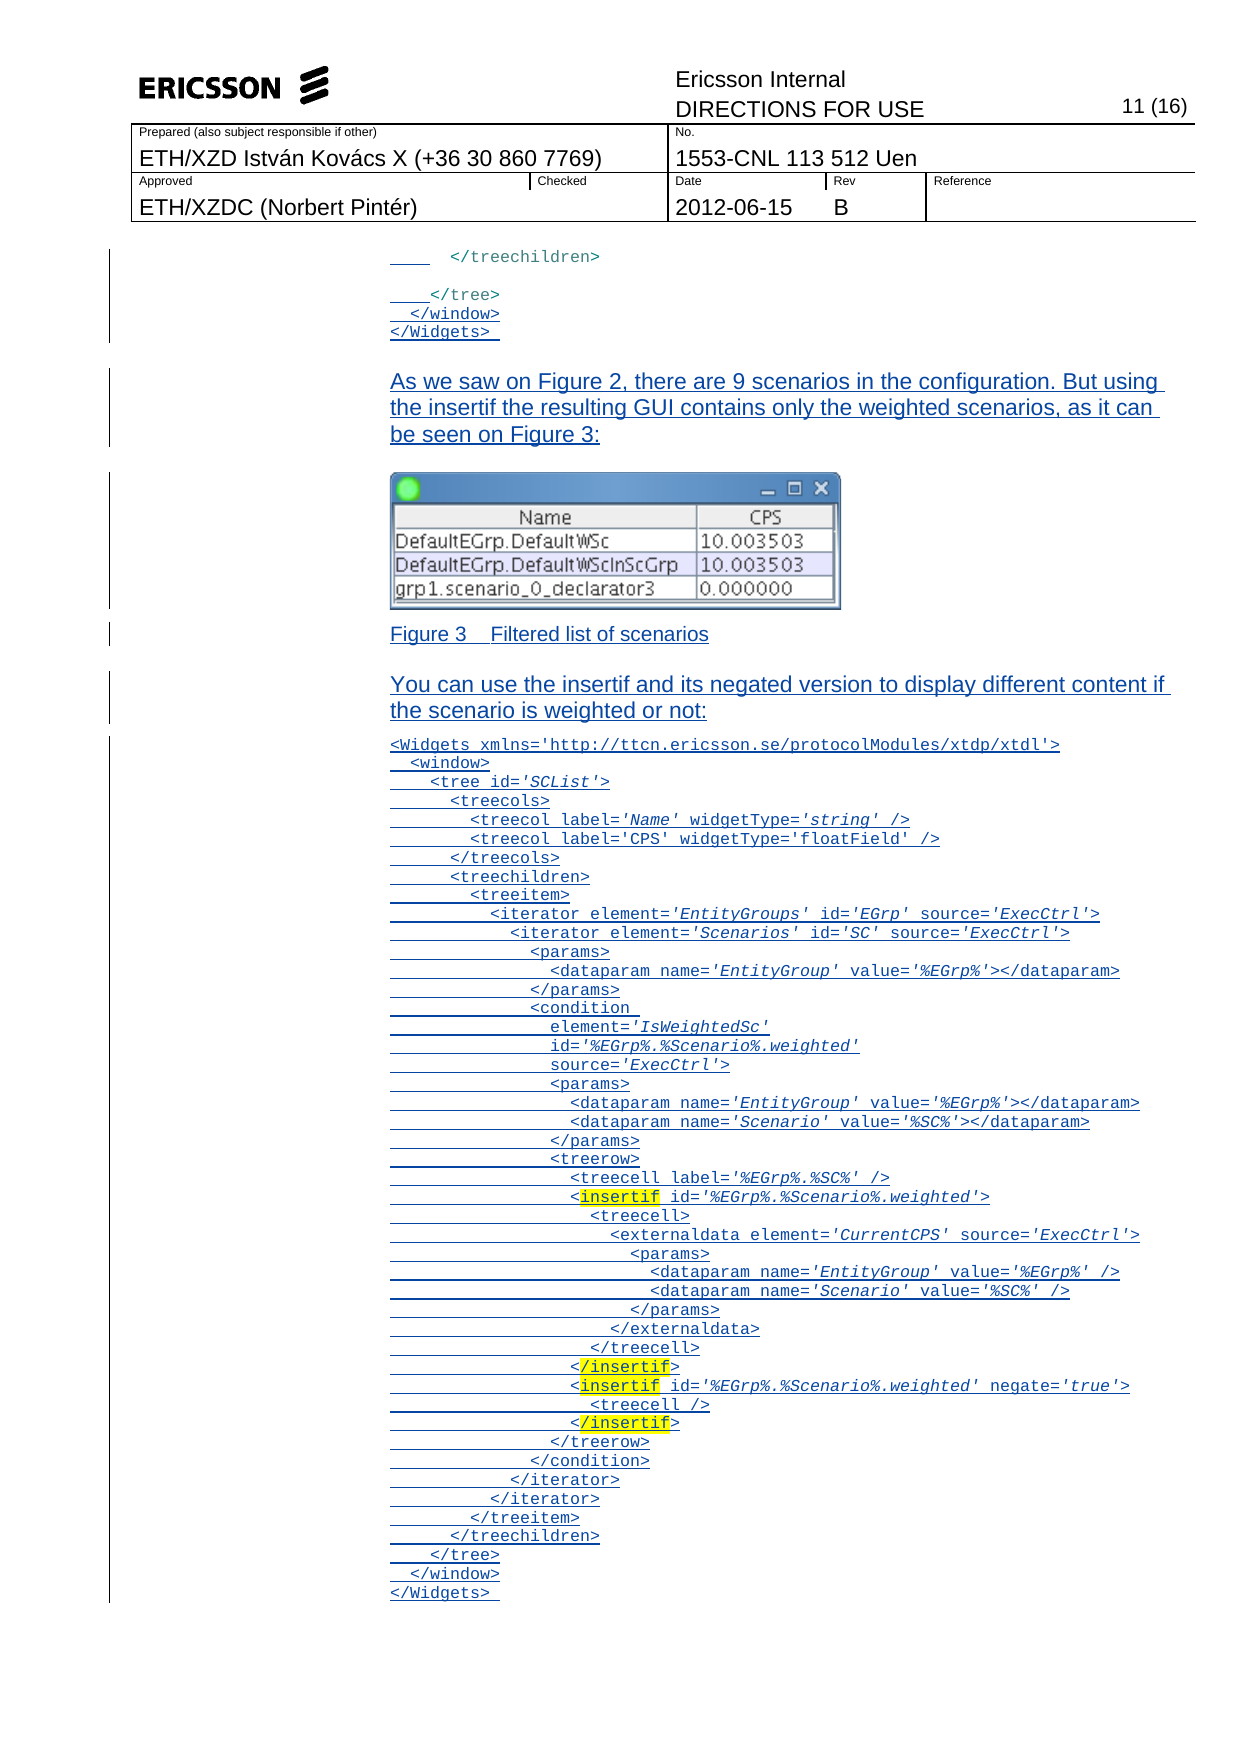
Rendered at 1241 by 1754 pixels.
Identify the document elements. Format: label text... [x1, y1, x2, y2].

picture [138, 66, 329, 105]
picture [389, 472, 842, 610]
text </tree> [390, 286, 1181, 305]
text </treechildren> [390, 249, 1181, 267]
